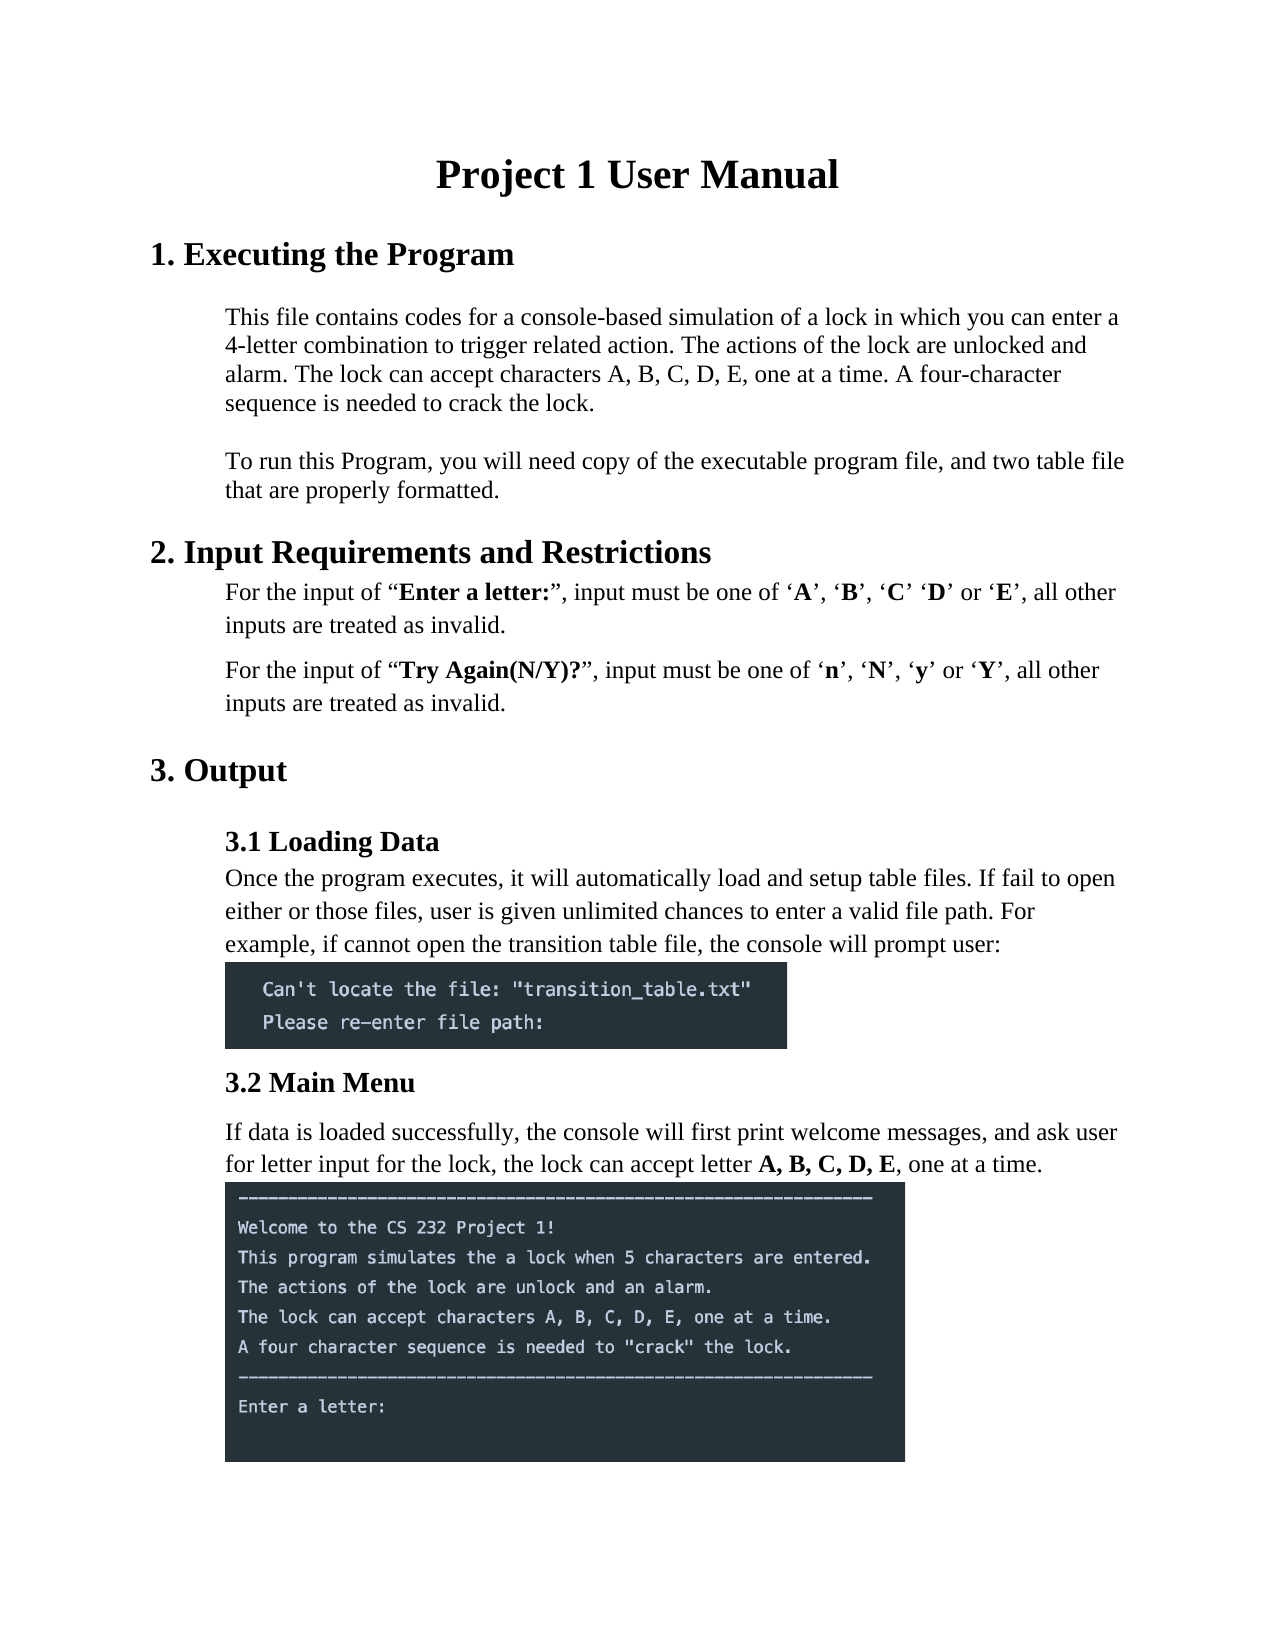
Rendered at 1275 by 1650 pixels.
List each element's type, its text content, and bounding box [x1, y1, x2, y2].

subtitle To run this Program, you will need copy of the executable program file, and two table file that are properly formatted. [225, 446, 1125, 503]
subtitle 3. Output [150, 750, 1125, 789]
text For the input of “Enter a letter:”, input must be one of ‘A’, ‘B’, ‘C’ ‘D’ or ‘E’, all other inputs are treated as invalid. [225, 577, 1125, 638]
subtitle 3.1 Loading Data [150, 824, 1125, 857]
text 3.2 Main Menu [225, 1066, 1125, 1099]
picture [225, 1182, 906, 1462]
subtitle 2. Input Requirements and Restrictions [150, 533, 1125, 571]
picture [225, 962, 788, 1049]
subtitle This file contains codes for a console-based simulation of a lock in which you can enter a 4-letter combination to trigger related action. The actions of the lock are unlocked and alarm. The lock can accept characters A, B, C, D, E, one at a time. A four-character sequence is needed to crack the lock. [225, 302, 1125, 417]
subtitle 1. Executing the Program [150, 234, 1125, 273]
subtitle Project 1 User Manual [150, 150, 1125, 198]
text For the input of “Try Again(N/Y)?”, input must be one of ‘n’, ‘N’, ‘y’ or ‘Y’, all other inputs are treated as invalid. [225, 655, 1125, 717]
